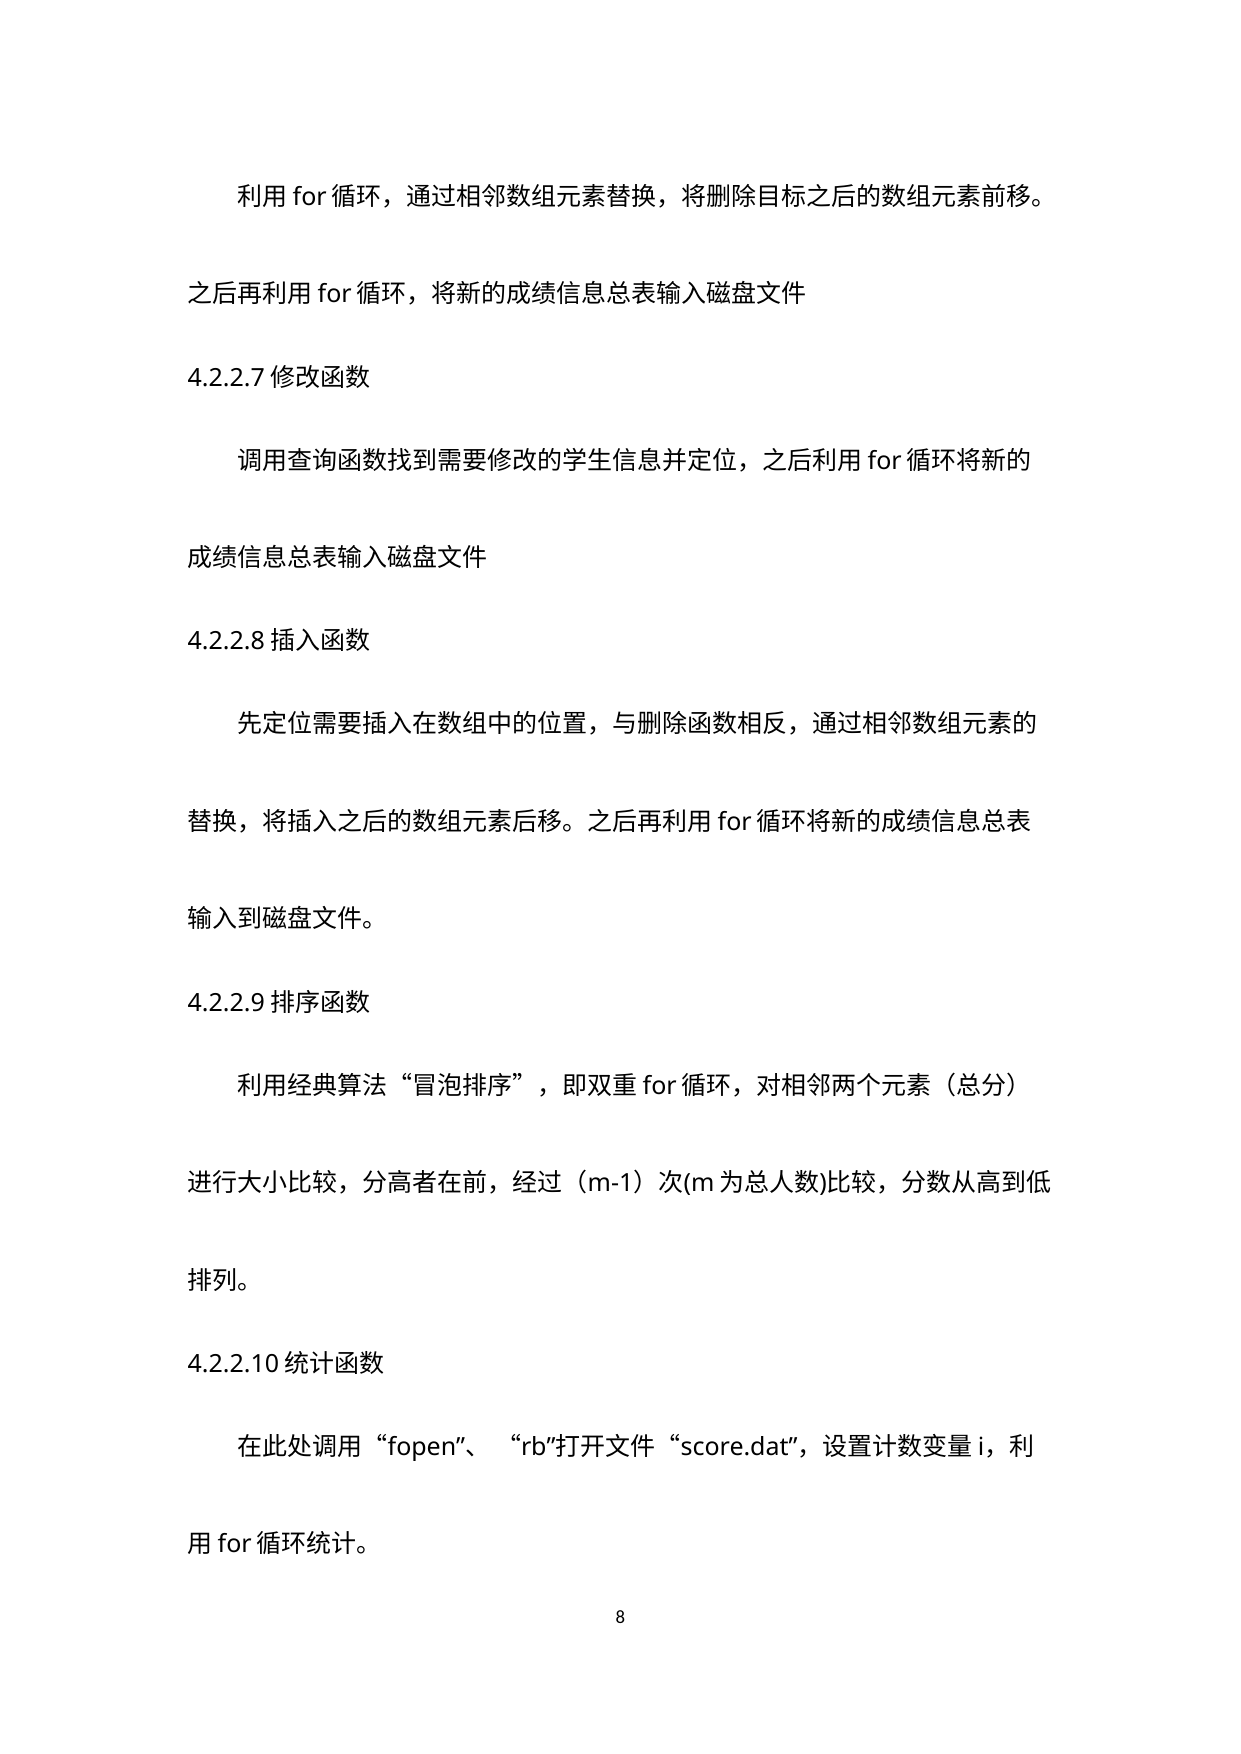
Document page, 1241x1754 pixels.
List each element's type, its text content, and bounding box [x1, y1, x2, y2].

text 利用经典算法“冒泡排序”，即双重for循环，对相邻两个元素（总分）进行大小比较，分高者在前，经过（m-1）次(m为总人数)比较，分数从高到低排列。 [187, 1051, 1053, 1311]
text 4.2.2.9排序函数 [187, 968, 1053, 1033]
text 4.2.2.10统计函数 [187, 1329, 1053, 1394]
text 在此处调用“fopen”、 “rb”打开文件“score.dat”，设置计数变量i，利用for循环统计。 [187, 1412, 1053, 1574]
text 先定位需要插入在数组中的位置，与删除函数相反，通过相邻数组元素的替换，将插入之后的数组元素后移。之后再利用for循环将新的成绩信息总表输入到磁盘文件。 [187, 689, 1053, 949]
text 利用for循环，通过相邻数组元素替换，将删除目标之后的数组元素前移。之后再利用for循环，将新的成绩信息总表输入磁盘文件 [187, 162, 1053, 324]
text 4.2.2.7修改函数 [187, 343, 1053, 408]
text 调用查询函数找到需要修改的学生信息并定位，之后利用for循环将新的成绩信息总表输入磁盘文件 [187, 426, 1053, 588]
text 4.2.2.8插入函数 [187, 606, 1053, 671]
